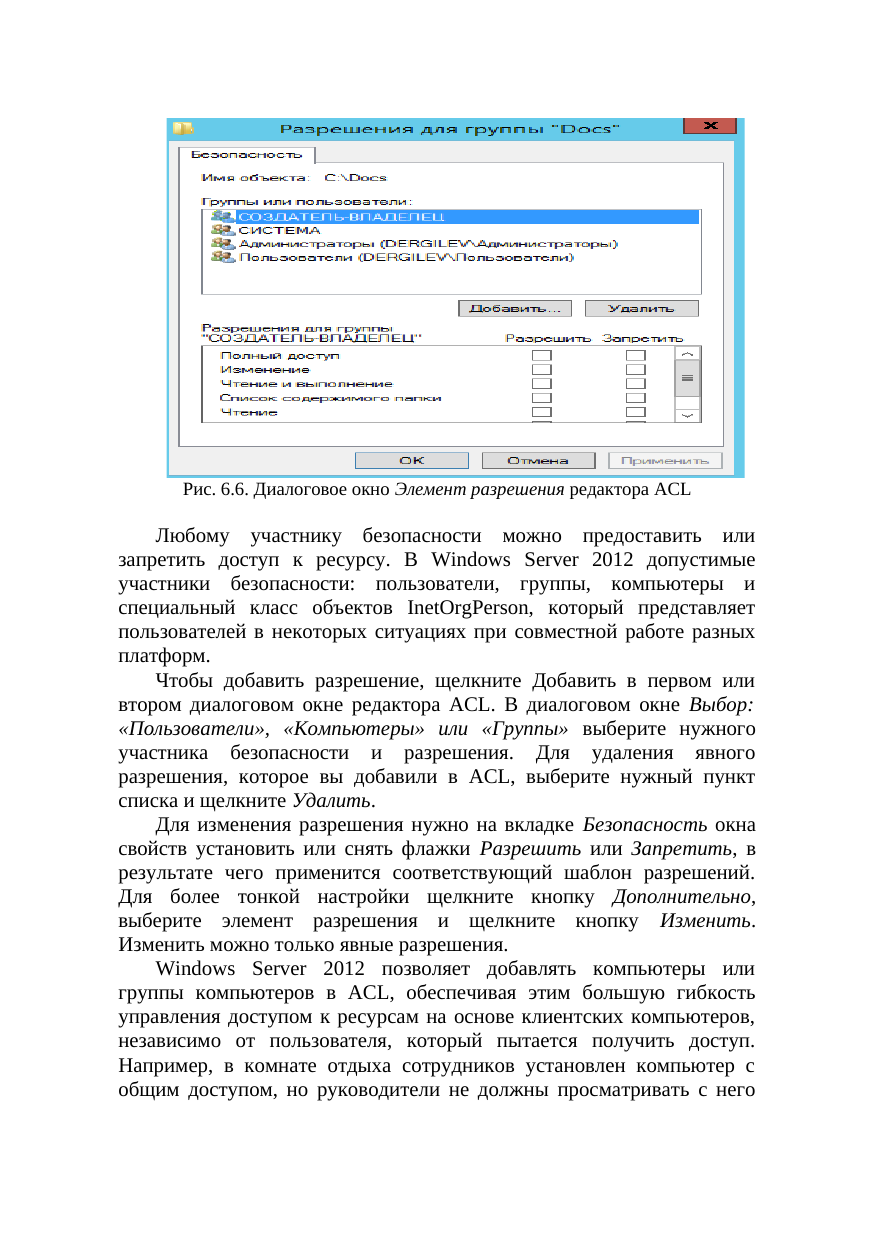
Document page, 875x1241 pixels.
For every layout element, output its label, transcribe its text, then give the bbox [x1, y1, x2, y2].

text Любому участнику безопасности можно предоставить или запретить доступ к ресурсу. В Windows Server 2012 допустимые участники безопасности: пользователи, группы, компьютеры и специальный класс объектов InetOrgPerson, который представляет пользователей в некоторых ситуациях при совместной работе разных платформ. [118, 523, 756, 667]
text Чтобы добавить разрешение, щелкните Добавить в первом или втором диалоговом окне редактора ACL. В диалоговом окне Выбор: «Пользователи», «Компьютеры» или «Группы» выберите нужного участника безопасности и разрешения. Для удаления явного разрешения, которое вы добавили в ACL, выберите нужный пункт списка и щелкните Удалить. [118, 667, 756, 812]
text Для изменения разрешения нужно на вкладке Безопасность окна свойств установить или снять флажки Разрешить или Запретить, в результате чего применится соответствующий шаблон разрешений. Для более тонкой настройки щелкните кнопку Дополнительно, выберите элемент разрешения и щелкните кнопку Изменить. Изменить можно только явные разрешения. [118, 812, 756, 956]
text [118, 956, 756, 1101]
text Рис. 6.6. Диалоговое окно Элемент разрешения редактора ACL [118, 477, 756, 499]
